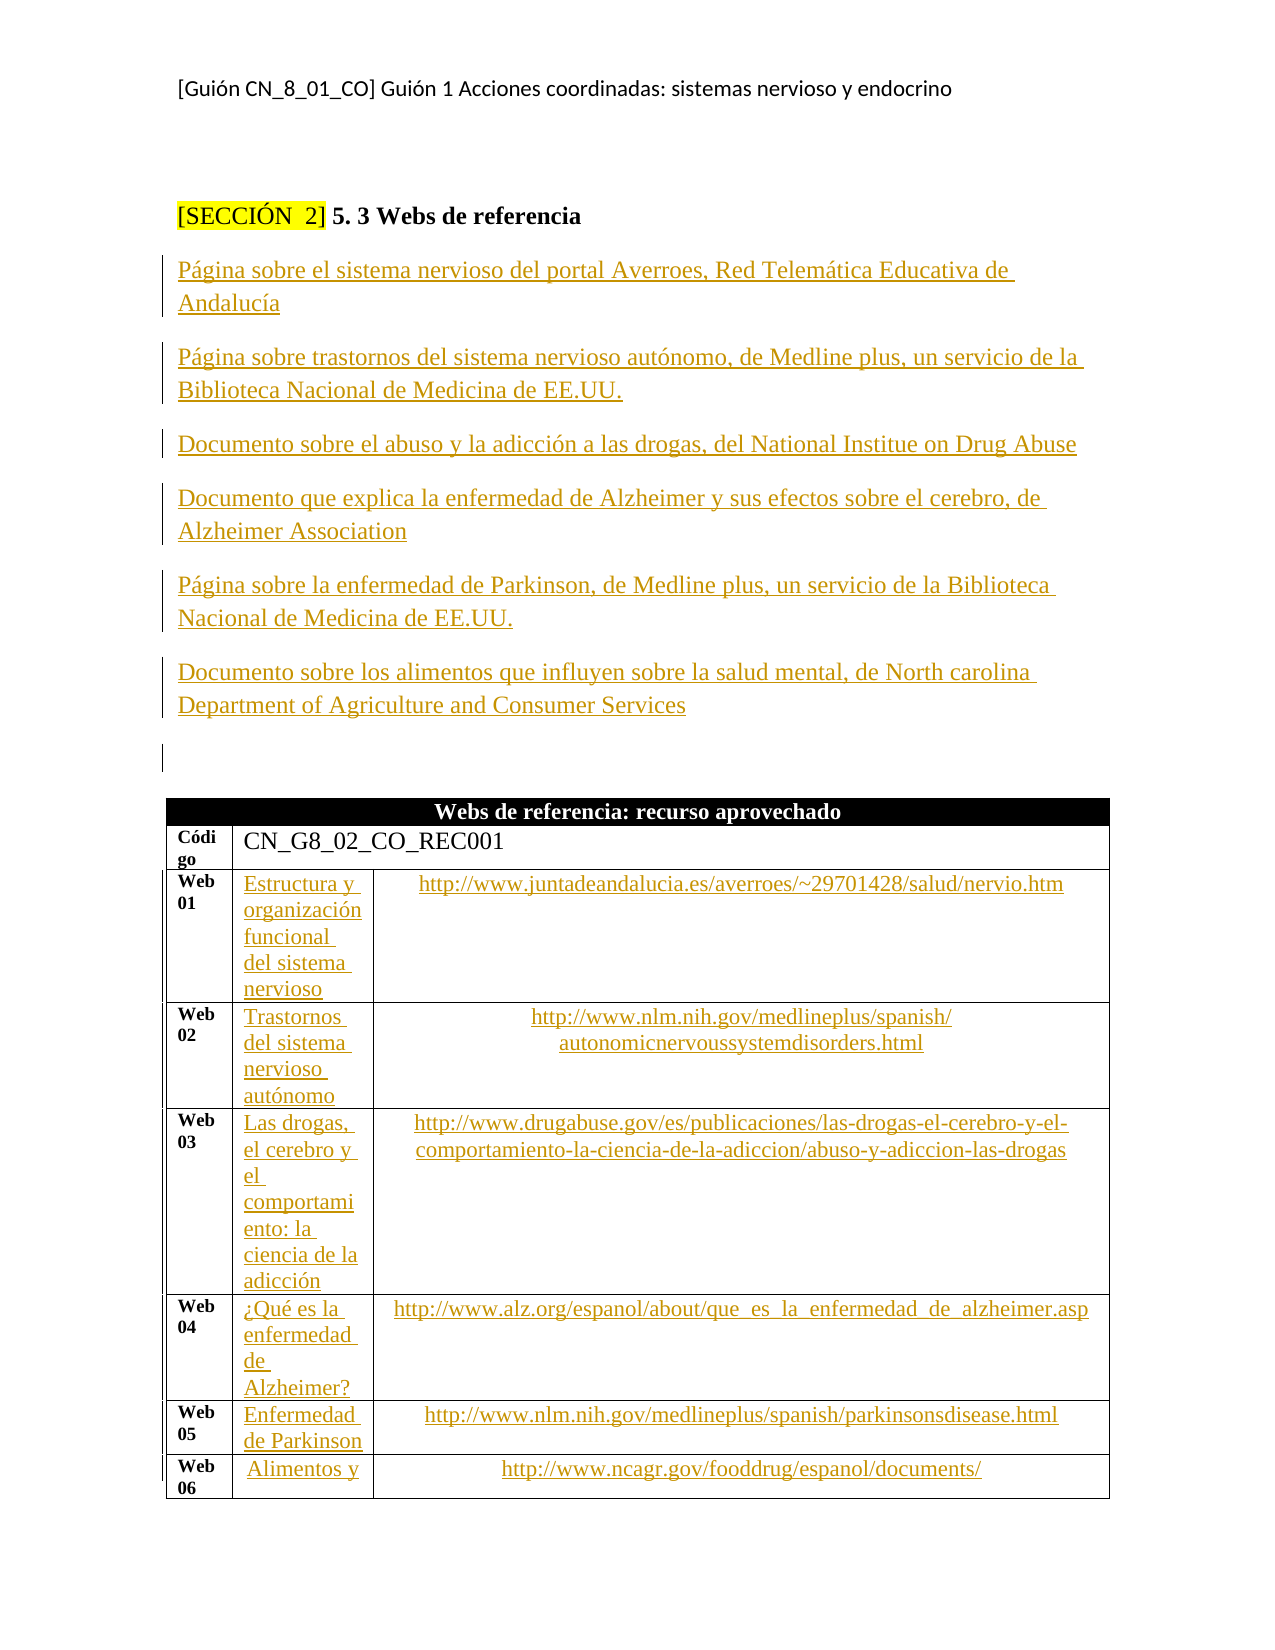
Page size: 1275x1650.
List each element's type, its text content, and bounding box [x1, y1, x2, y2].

text [SECCIÓN 2] 5. 3 Webs de referencia [326, 201, 1098, 230]
table_cell [233, 1295, 373, 1400]
table_cell [374, 1003, 1109, 1108]
table_cell Web 01 [167, 870, 232, 1002]
table_cell [374, 1455, 1109, 1498]
table_cell Web 02 [167, 1003, 232, 1108]
table_cell [374, 870, 1109, 1002]
table_cell [233, 1109, 373, 1294]
table_header Webs de referencia: recurso aprovechado [167, 799, 1109, 825]
table_cell Código [167, 826, 232, 869]
table_cell [374, 1109, 1109, 1294]
table_cell CN_G8_02_CO_REC001 [233, 826, 1109, 869]
table_cell [233, 1455, 373, 1498]
table_cell Web 06 [167, 1455, 232, 1498]
table_cell Web 03 [167, 1109, 232, 1294]
table_cell [374, 1401, 1109, 1454]
table_cell [233, 1401, 373, 1454]
table_cell Web 05 [167, 1401, 232, 1454]
table_cell [374, 1295, 1109, 1400]
table_cell [233, 870, 373, 1002]
table_cell Web 04 [167, 1295, 232, 1400]
table_cell [233, 1003, 373, 1108]
